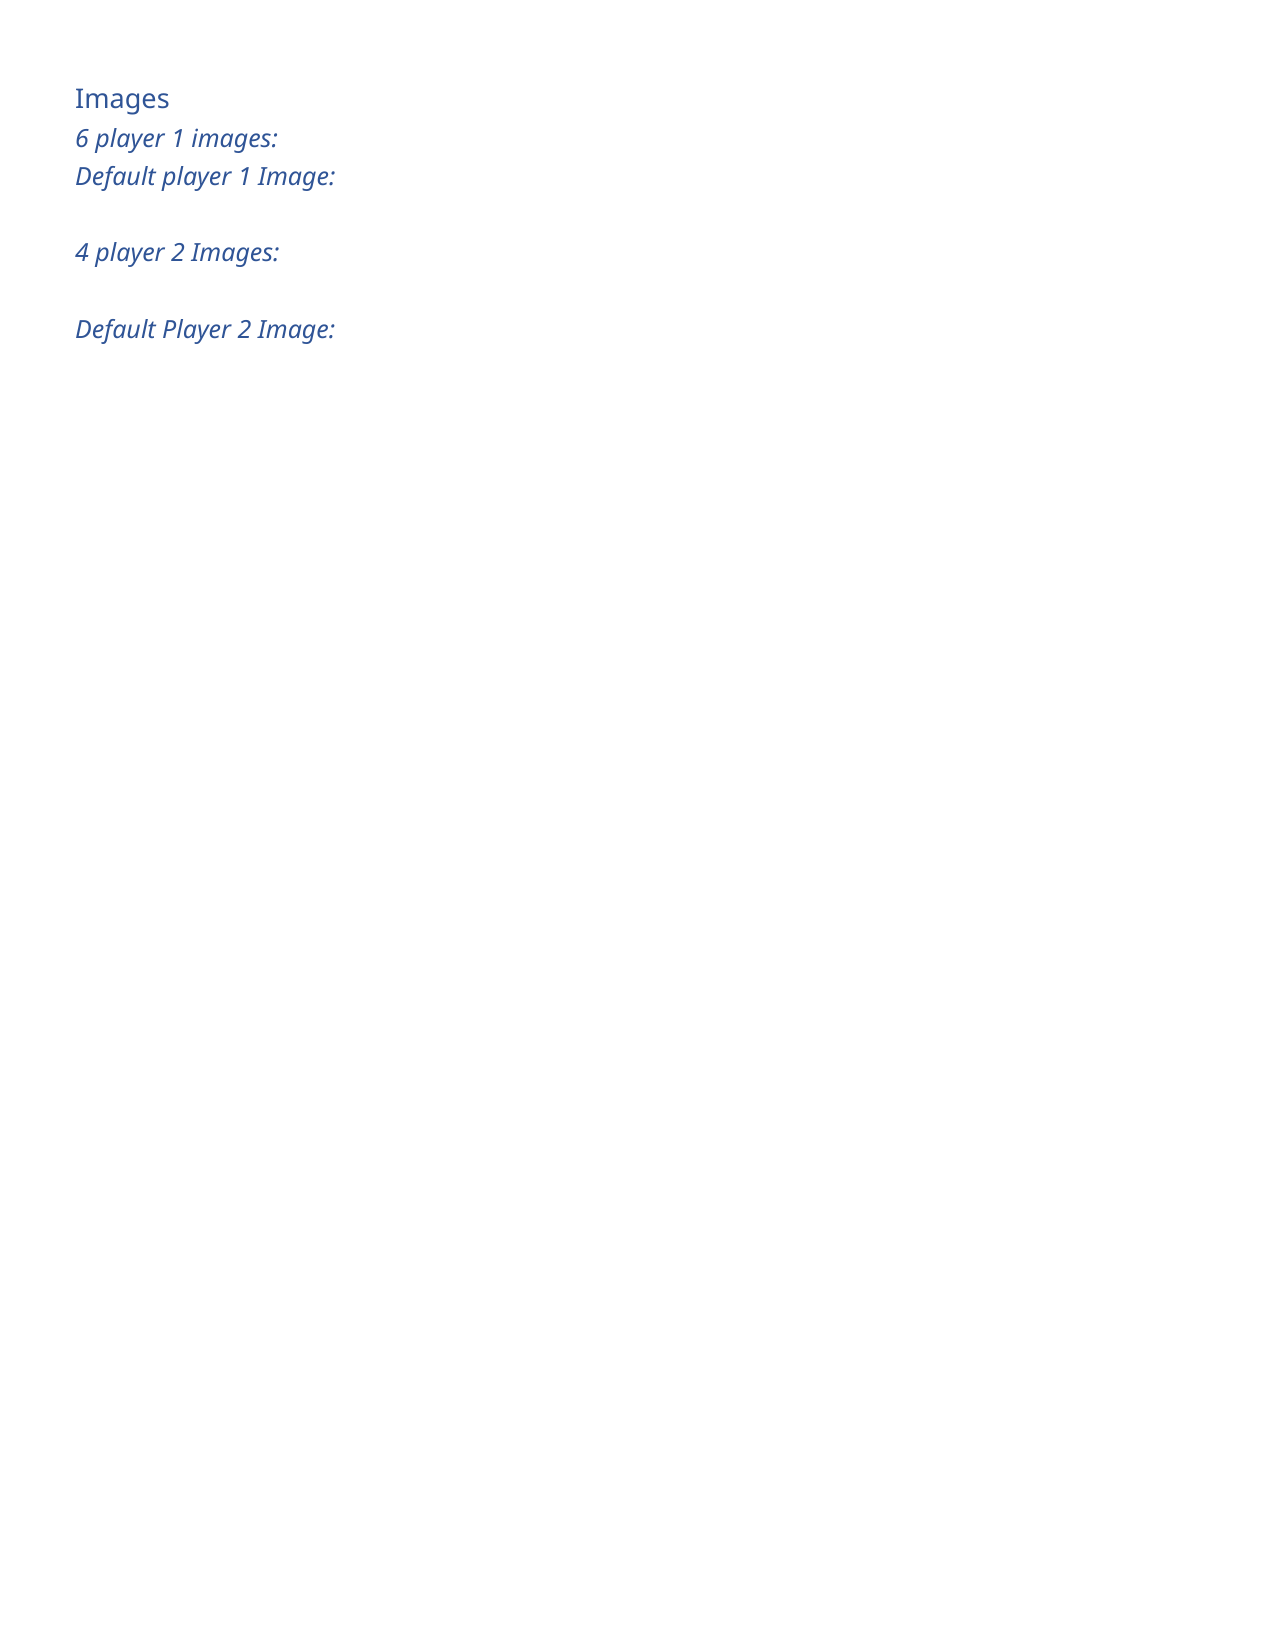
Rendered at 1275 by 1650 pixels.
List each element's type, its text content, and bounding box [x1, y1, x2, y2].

subtitle Default player 1 Image: [75, 158, 1200, 192]
subtitle 6 player 1 images: [75, 120, 1200, 154]
subtitle 4 player 2 Images: [75, 235, 1200, 269]
subtitle Default Player 2 Image: [75, 311, 1200, 345]
subtitle Images [75, 79, 1200, 116]
